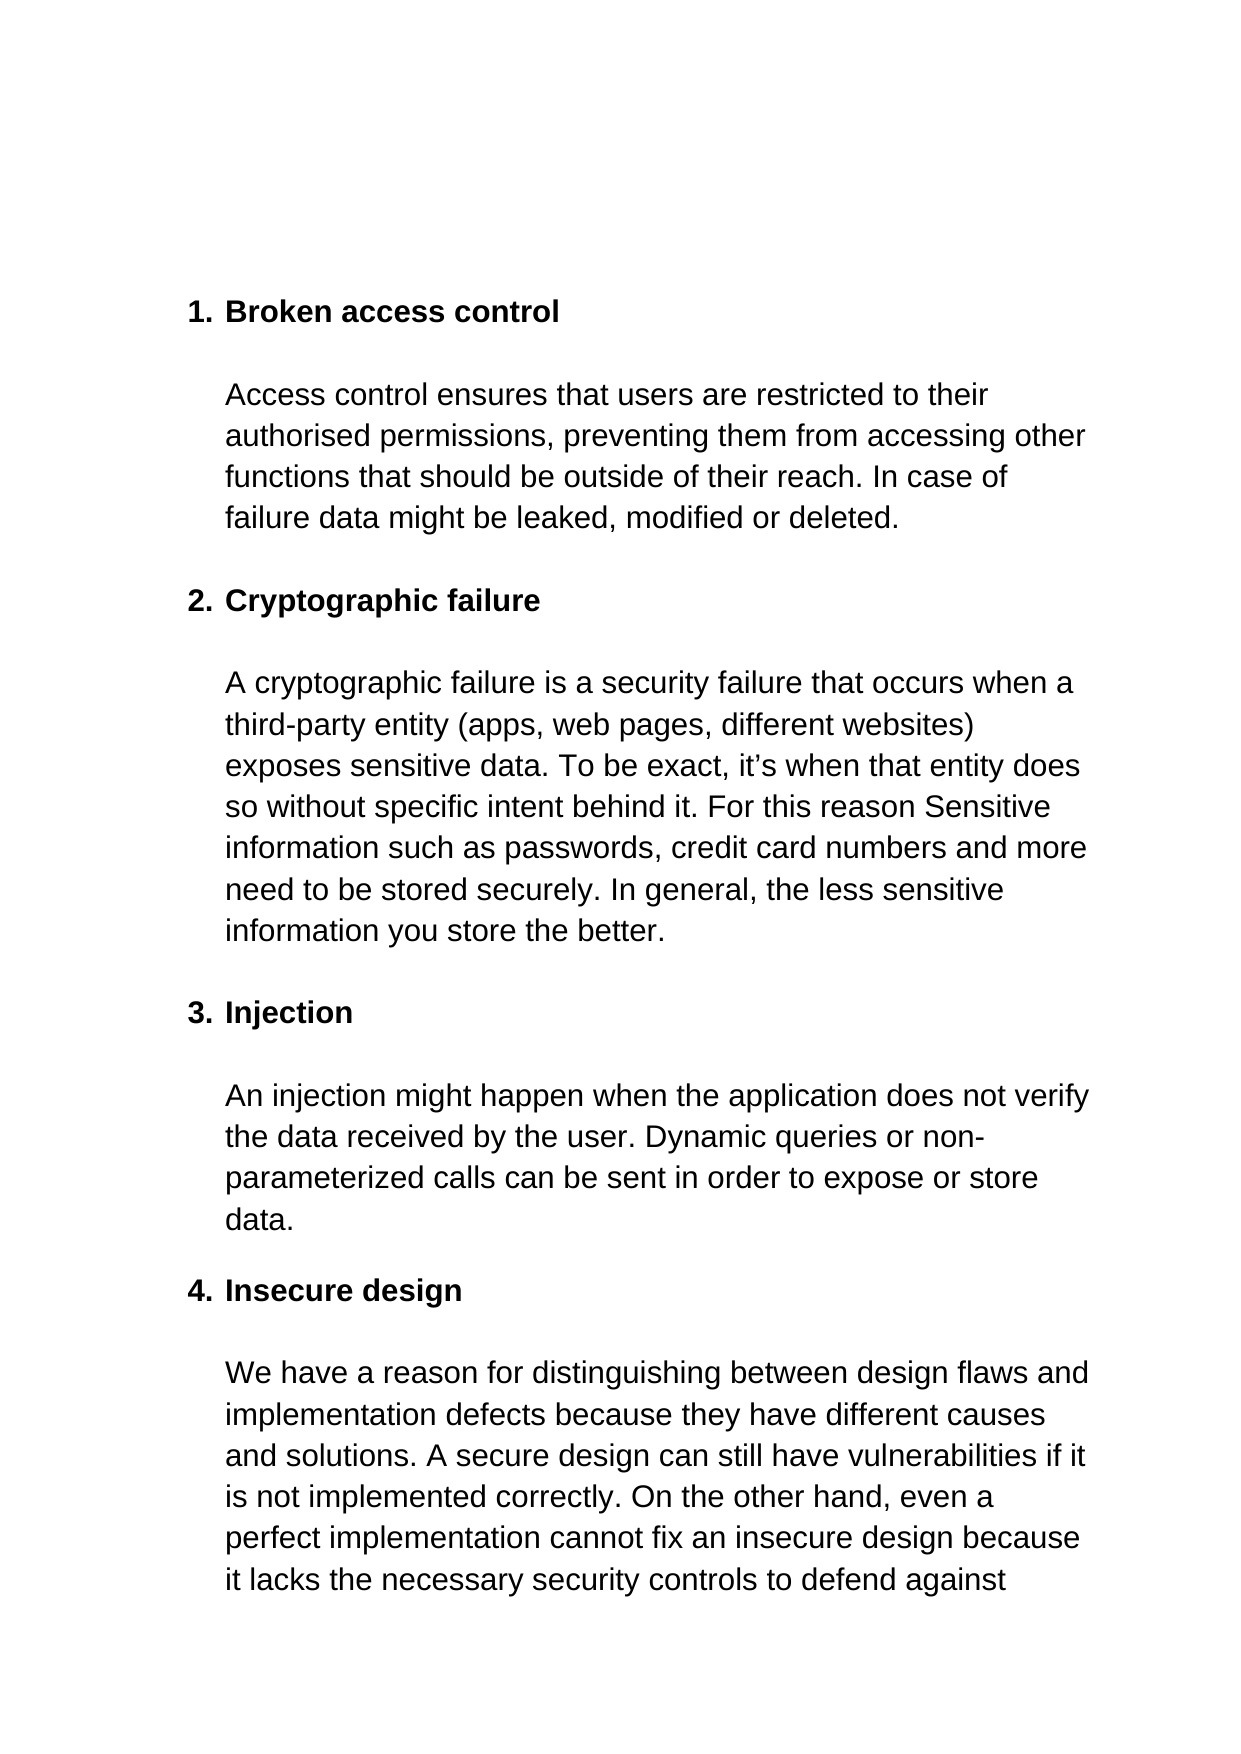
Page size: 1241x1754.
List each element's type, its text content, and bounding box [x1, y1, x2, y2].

list Injection [187, 994, 1090, 1030]
list Insecure design [187, 1272, 1090, 1308]
text A cryptographic failure is a security failure that occurs when a third-party entity (apps, web pages, different websites) exposes sensitive data. To be exact, it’s when that entity does so without specific intent behind it. For this reason Sensitive information such as passwords, credit card numbers and more need to be stored securely. In general, the less sensitive information you store the better. [225, 664, 1090, 948]
list Cryptographic failure [187, 582, 1090, 618]
list Broken access control [187, 293, 1090, 329]
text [225, 1354, 1090, 1597]
text An injection might happen when the application does not verify the data received by the user. Dynamic queries or non-parameterized calls can be sent in order to expose or store data. [225, 1077, 1090, 1237]
text Access control ensures that users are restricted to their authorised permissions, preventing them from accessing other functions that should be outside of their reach. In case of failure data might be leaked, modified or deleted. [225, 376, 1090, 535]
